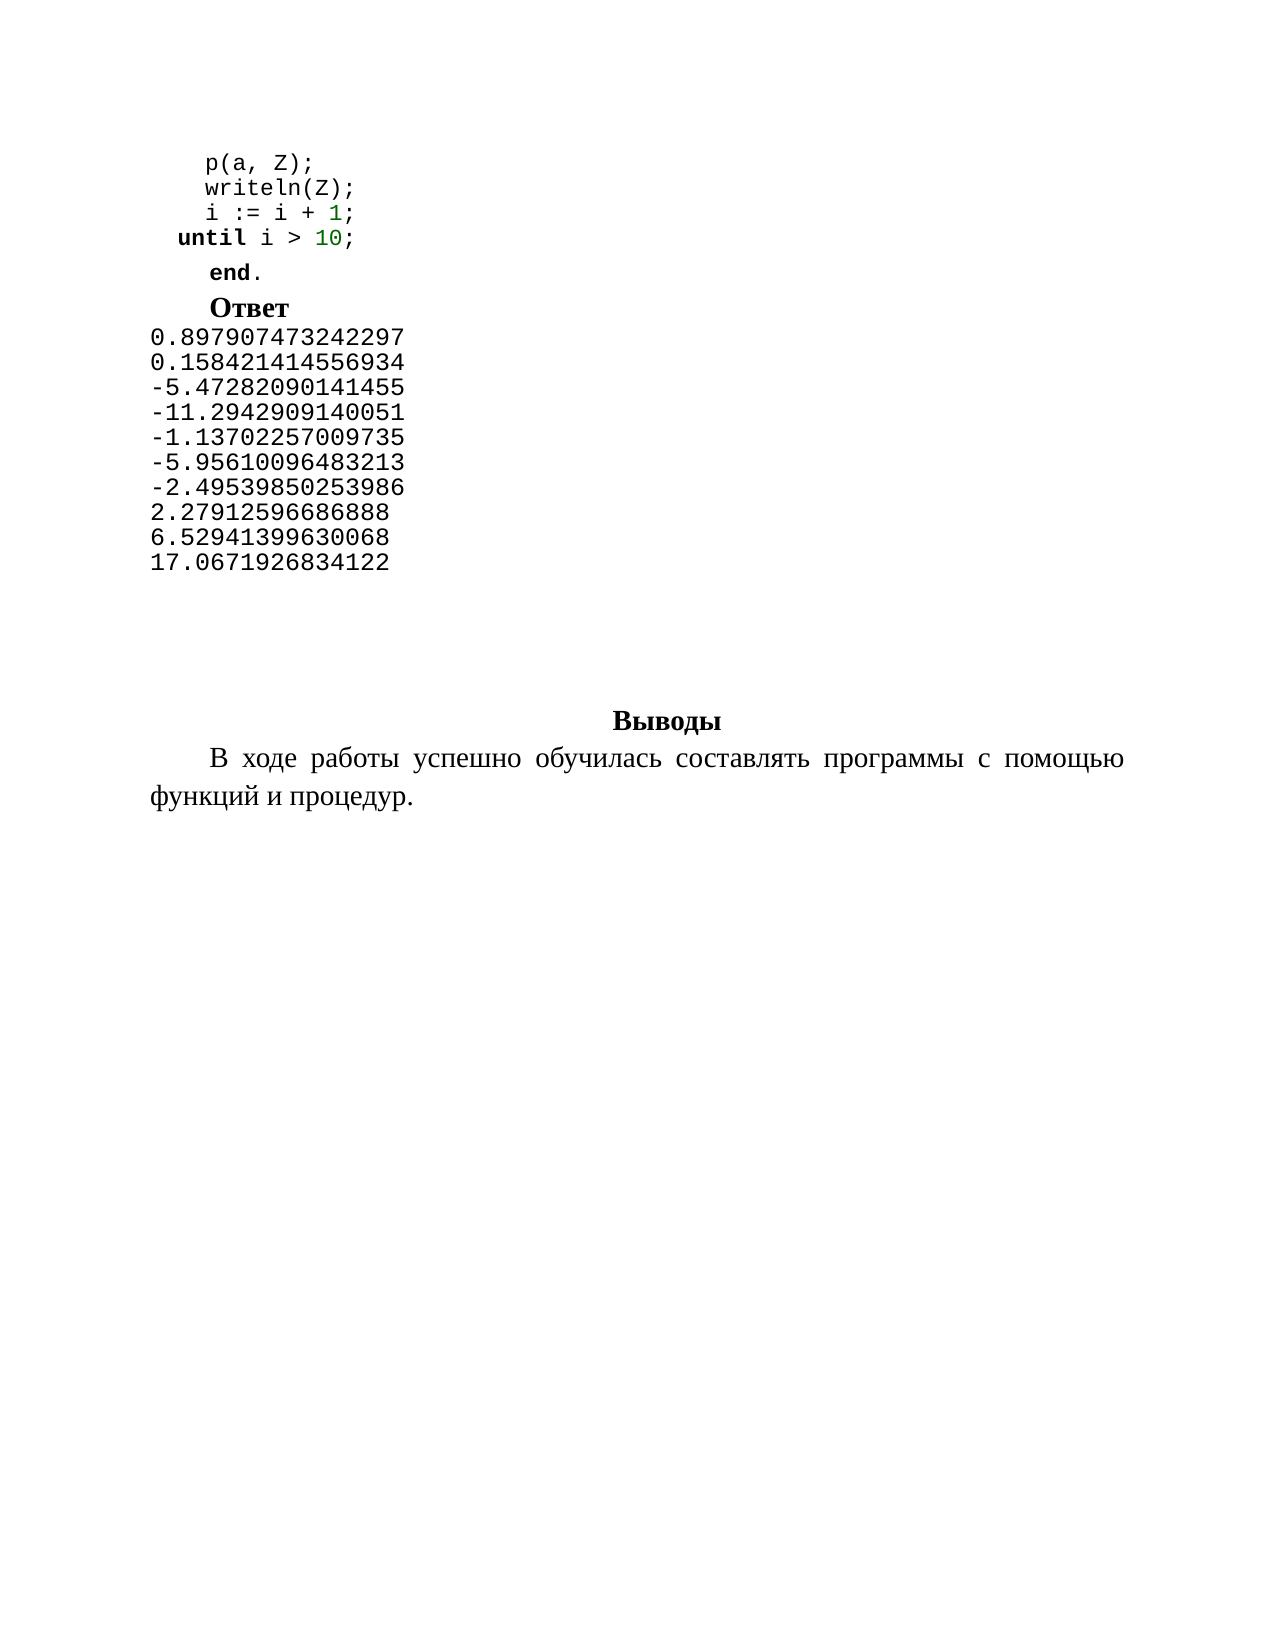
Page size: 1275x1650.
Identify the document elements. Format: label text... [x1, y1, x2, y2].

text 6.52941399630068 [150, 525, 1125, 550]
text -2.49539850253986 [150, 475, 1125, 500]
text 17.0671926834122 [150, 550, 1125, 575]
text -5.47282090141455 [150, 375, 1125, 400]
text 0.158421414556934 [150, 350, 1125, 375]
text В ходе работы успешно обучилась составлять программы с помощью функций и процедур. [150, 737, 1125, 812]
text writeln(Z); [150, 175, 1125, 200]
text -1.13702257009735 [150, 425, 1125, 450]
text 0.897907473242297 [150, 325, 1125, 350]
text 2.27912596686888 [150, 500, 1125, 525]
text p(a, Z); [150, 150, 1125, 175]
text until i > 10; [150, 225, 1125, 250]
text Ответ [150, 287, 1125, 325]
text end. [150, 250, 1125, 287]
text -11.2942909140051 [150, 400, 1125, 425]
text i := i + 1; [150, 200, 1125, 225]
text -5.95610096483213 [150, 450, 1125, 475]
text Выводы [150, 700, 1125, 737]
